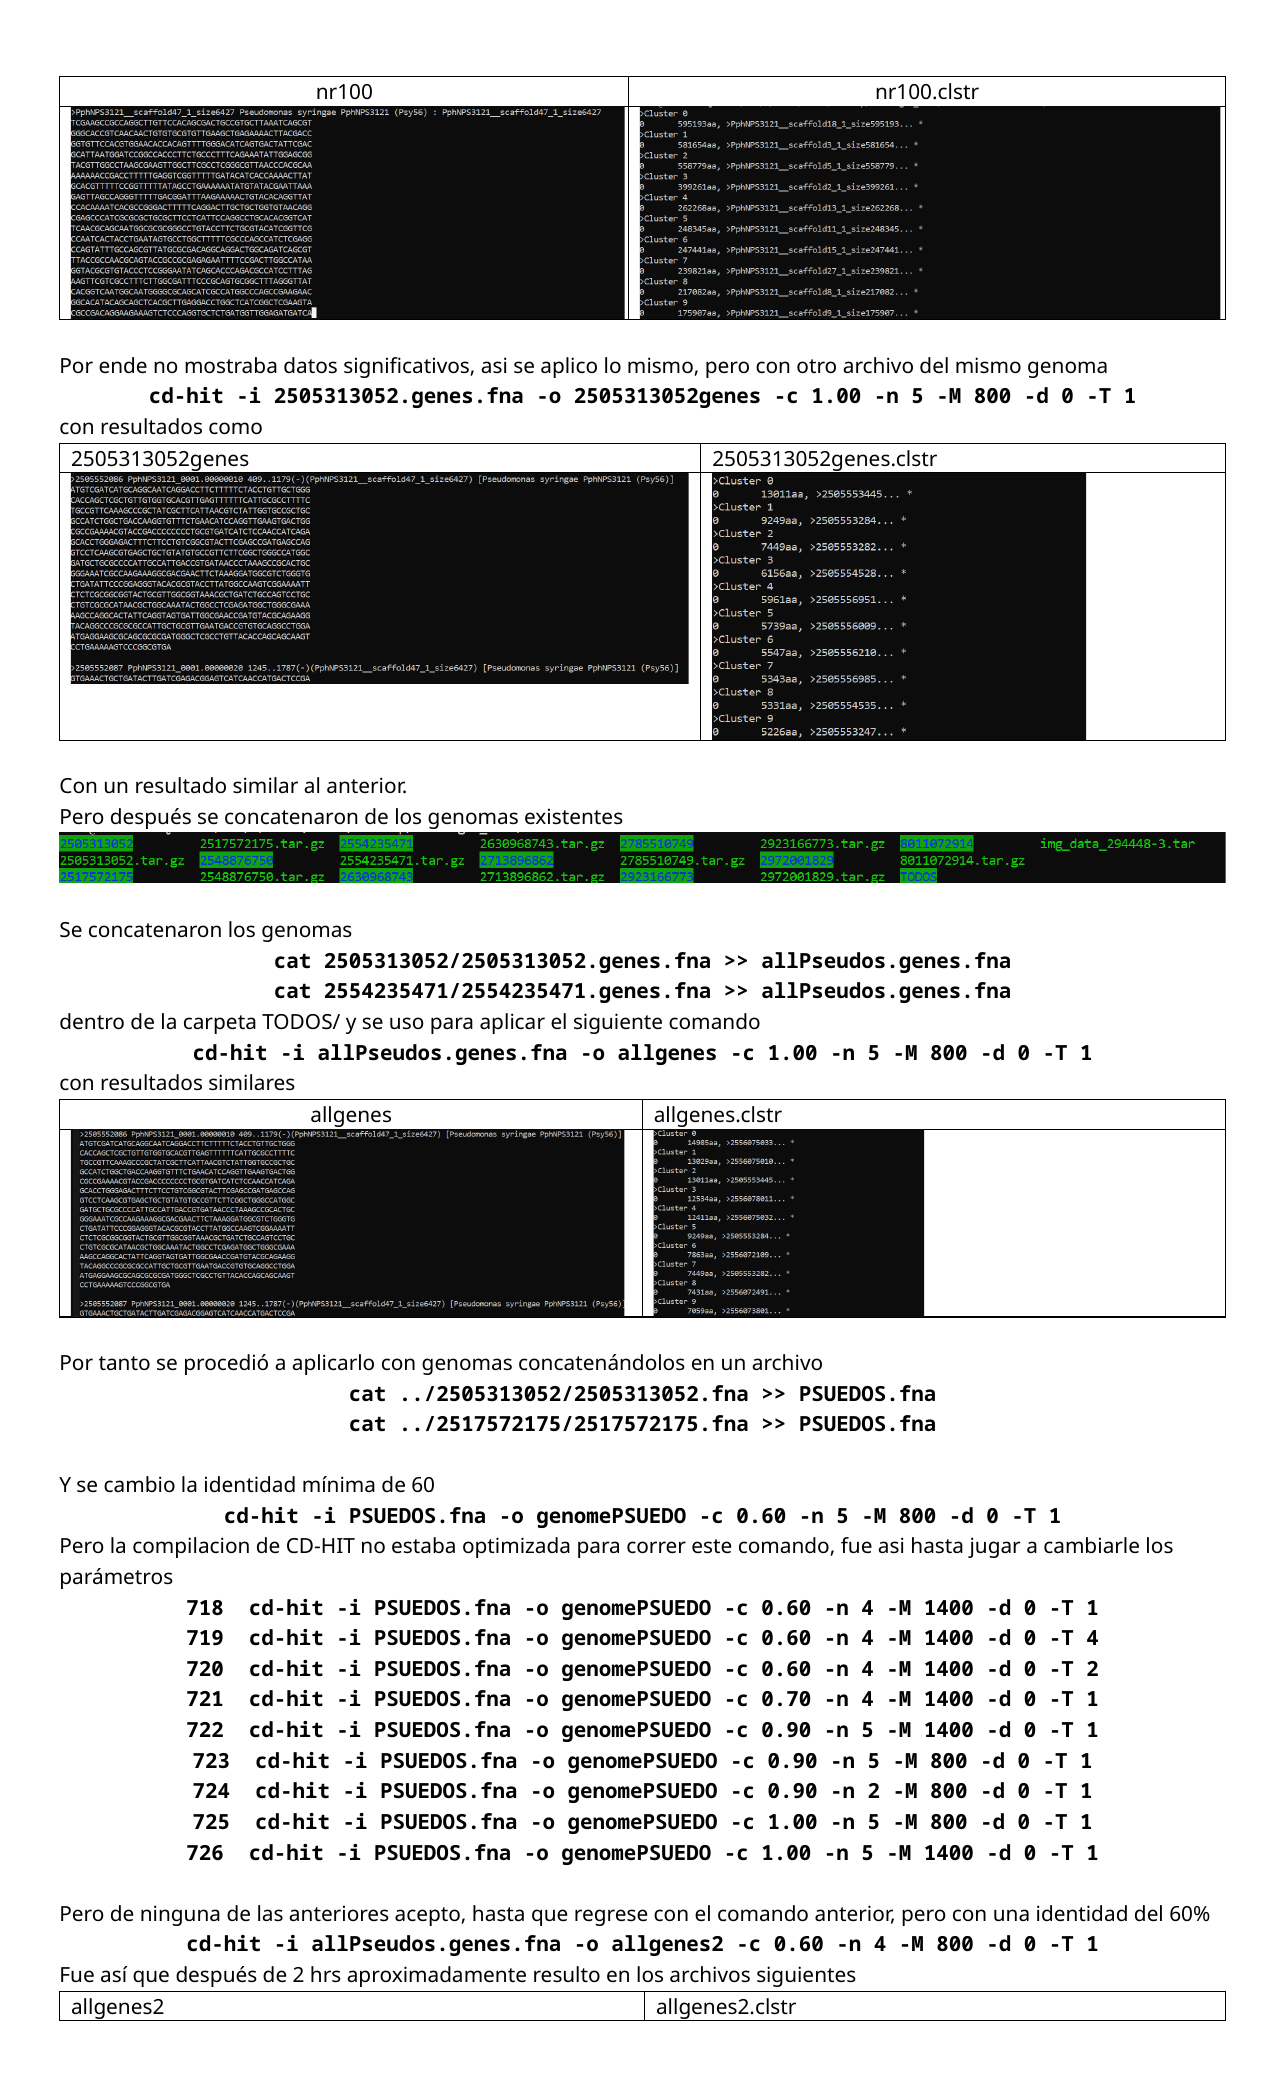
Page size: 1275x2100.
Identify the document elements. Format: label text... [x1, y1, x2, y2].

table_header nr100.clstr [629, 77, 1225, 106]
text Por ende no mostraba datos significativos, asi se aplico lo mismo, pero con otro archivo del mismo genoma [59, 351, 1226, 379]
text 723 cd-hit -i PSUEDOS.fna -o genomePSUEDO -c 0.90 -n 5 -M 800 -d 0 -T 1 [59, 1746, 1226, 1774]
table_header nr100 [60, 77, 628, 106]
text Y se cambio la identidad mínima de 60 [59, 1470, 1226, 1498]
picture [639, 106, 1221, 319]
table_header 2505313052genes [60, 444, 700, 472]
table_cell [629, 107, 639, 319]
text cat ../2505313052/2505313052.fna >> PSUEDOS.fna [59, 1379, 1226, 1407]
text cat 2505313052/2505313052.genes.fna >> allPseudos.genes.fna [59, 946, 1226, 974]
table_cell [925, 1130, 1225, 1316]
text cat 2554235471/2554235471.genes.fna >> allPseudos.genes.fna [59, 976, 1226, 1005]
picture [653, 1129, 925, 1317]
text 719 cd-hit -i PSUEDOS.fna -o genomePSUEDO -c 0.60 -n 4 -M 1400 -d 0 -T 4 [59, 1623, 1226, 1652]
table_cell [643, 1130, 653, 1316]
text Pero la compilacion de CD-HIT no estaba optimizada para correr este comando, fue asi hasta jugar a cambiarle los parámetros [59, 1531, 1226, 1590]
text Se concatenaron los genomas [59, 915, 1226, 944]
table_header allgenes [60, 1100, 642, 1128]
text cd-hit -i 2505313052.genes.fna -o 2505313052genes -c 1.00 -n 5 -M 800 -d 0 -T 1 [59, 381, 1226, 410]
text Fue así que después de 2 hrs aproximadamente resulto en los archivos siguientes [59, 1960, 1226, 1988]
table_cell [701, 473, 712, 740]
table_header allgenes2 [60, 1992, 644, 2020]
table_cell [60, 107, 70, 319]
text cd-hit -i allPseudos.genes.fna -o allgenes -c 1.00 -n 5 -M 800 -d 0 -T 1 [59, 1038, 1226, 1066]
text 718 cd-hit -i PSUEDOS.fna -o genomePSUEDO -c 0.60 -n 4 -M 1400 -d 0 -T 1 [59, 1593, 1226, 1621]
text cd-hit -i PSUEDOS.fna -o genomePSUEDO -c 0.60 -n 5 -M 800 -d 0 -T 1 [59, 1501, 1226, 1529]
table_header 2505313052genes.clstr [701, 444, 1225, 472]
table_header allgenes.clstr [643, 1100, 1225, 1128]
text Pero después se concatenaron de los genomas existentes [59, 802, 1226, 831]
text 722 cd-hit -i PSUEDOS.fna -o genomePSUEDO -c 0.90 -n 5 -M 1400 -d 0 -T 1 [59, 1715, 1226, 1743]
text dentro de la carpeta TODOS/ y se uso para aplicar el siguiente comando [59, 1007, 1226, 1036]
text 726 cd-hit -i PSUEDOS.fna -o genomePSUEDO -c 1.00 -n 5 -M 1400 -d 0 -T 1 [59, 1838, 1226, 1866]
text con resultados similares [59, 1068, 1226, 1097]
text Por tanto se procedió a aplicarlo con genomas concatenándolos en un archivo [59, 1348, 1226, 1376]
table_cell [60, 1130, 70, 1316]
table_cell [625, 1130, 642, 1316]
picture [712, 473, 1087, 740]
picture [70, 1129, 625, 1317]
text cat ../2517572175/2517572175.fna >> PSUEDOS.fna [59, 1409, 1226, 1438]
text 720 cd-hit -i PSUEDOS.fna -o genomePSUEDO -c 0.60 -n 4 -M 1400 -d 0 -T 2 [59, 1654, 1226, 1682]
picture [70, 473, 689, 684]
text 721 cd-hit -i PSUEDOS.fna -o genomePSUEDO -c 0.70 -n 4 -M 1400 -d 0 -T 1 [59, 1684, 1226, 1713]
table_cell [1087, 473, 1225, 740]
text con resultados como [59, 412, 1226, 440]
table_cell [1221, 107, 1225, 319]
text Pero de ninguna de las anteriores acepto, hasta que regrese con el comando anterior, pero con una identidad del 60% [59, 1899, 1226, 1927]
picture [70, 106, 625, 319]
table_cell [60, 473, 700, 740]
picture [59, 832, 1226, 883]
text cd-hit -i allPseudos.genes.fna -o allgenes2 -c 0.60 -n 4 -M 800 -d 0 -T 1 [59, 1929, 1226, 1958]
text Con un resultado similar al anterior. [59, 772, 1226, 800]
text 725 cd-hit -i PSUEDOS.fna -o genomePSUEDO -c 1.00 -n 5 -M 800 -d 0 -T 1 [59, 1807, 1226, 1835]
text 724 cd-hit -i PSUEDOS.fna -o genomePSUEDO -c 0.90 -n 2 -M 800 -d 0 -T 1 [59, 1776, 1226, 1805]
table_header allgenes2.clstr [645, 1992, 1225, 2020]
